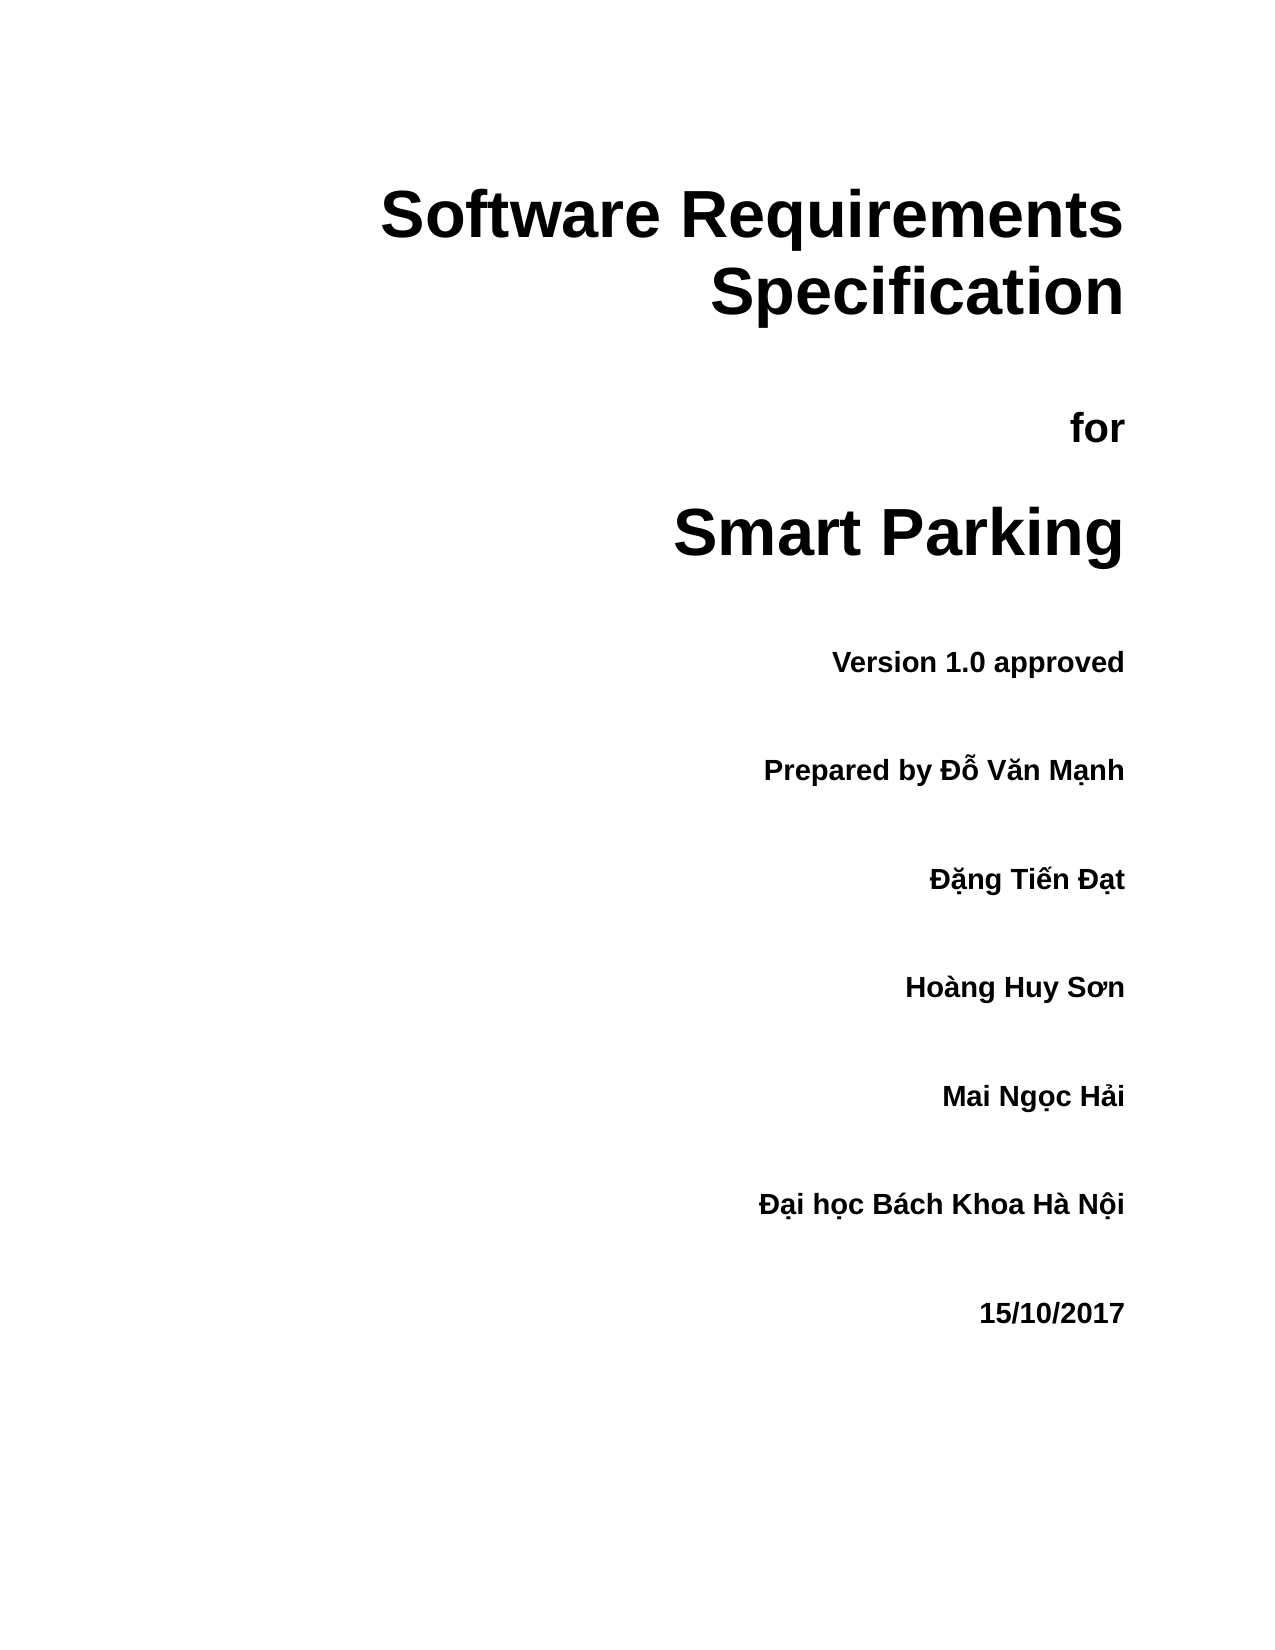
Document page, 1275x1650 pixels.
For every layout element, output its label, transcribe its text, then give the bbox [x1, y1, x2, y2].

text Mai Ngọc Hải [150, 1079, 1125, 1112]
text Hoàng Huy Sơn [150, 970, 1125, 1004]
title Smart Parking [150, 493, 1125, 569]
title Software Requirements Specification [150, 175, 1125, 328]
text 15/10/2017 [150, 1296, 1125, 1329]
title for [150, 403, 1125, 451]
text Version 1.0 approved [150, 644, 1125, 678]
text Prepared by Đỗ Văn Mạnh [150, 753, 1125, 787]
text Đại học Bách Khoa Hà Nội [150, 1187, 1125, 1221]
text Đặng Tiến Đạt [150, 862, 1125, 895]
